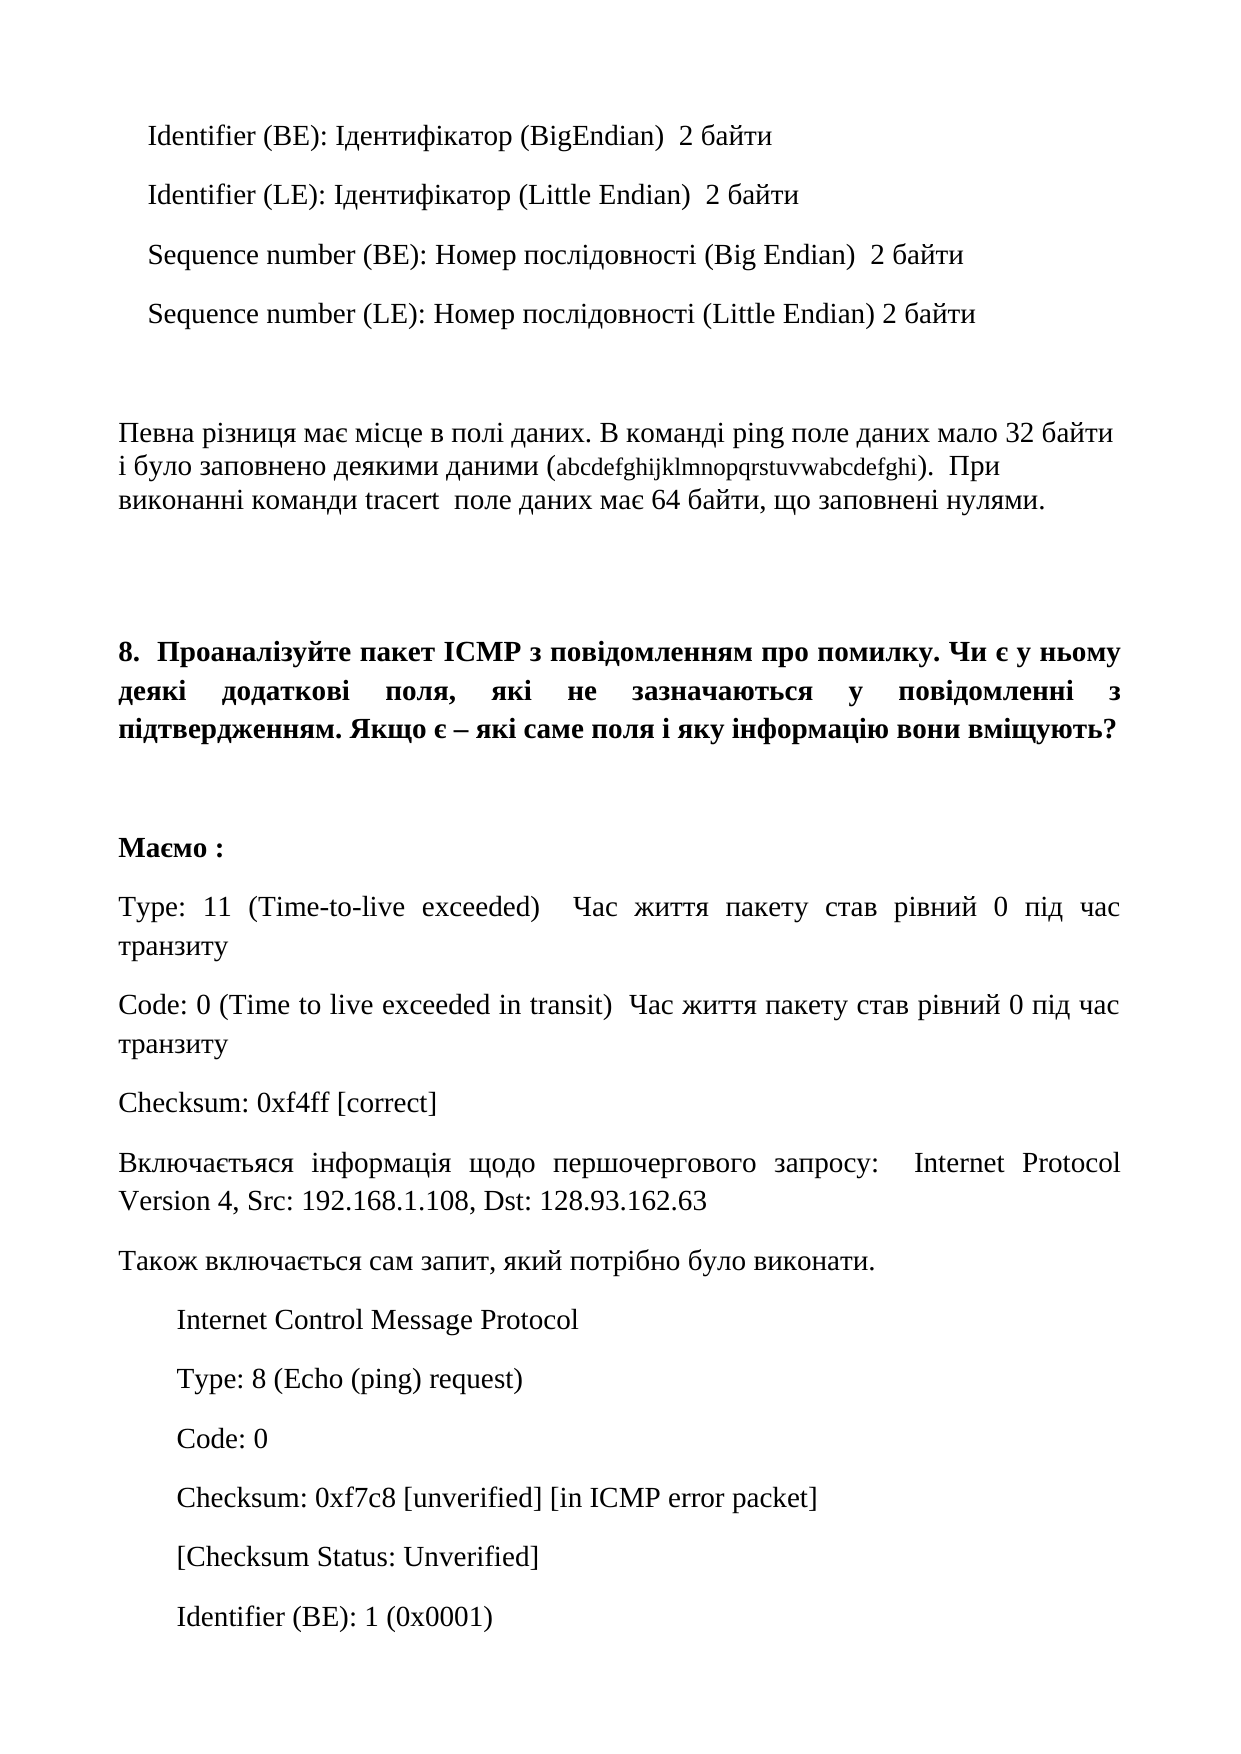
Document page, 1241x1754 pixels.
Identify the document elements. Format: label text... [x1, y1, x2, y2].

text 8. Проаналізуйте пакет ICMP з повідомленням про помилку. Чи є у ньому деякі додаткові поля, які не зазначаються у повідомленні з підтвердженням. Якщо є – які саме поля і яку інформацію вони вміщують? [118, 634, 1122, 745]
text Identifier (LE): Ідентифікатор (Little Endian) 2 байти [118, 177, 1122, 211]
list Певна різниця має місце в полі даних. В команді ping поле даних мало 32 байти і було заповнено деякими даними (abcdefghijklmnopqrstuvwabcdefghi). При виконанні команди tracert поле даних має 64 байти, що заповнені нулями. [118, 415, 1122, 516]
text Identifier (BE): 1 (0x0001) [118, 1599, 1122, 1632]
text Code: 0 (Time to live exceeded in transit) Час життя пакету став рівний 0 під час транзиту [118, 987, 1122, 1059]
text Sequence number (BE): Номер послідовності (Big Endian) 2 байти [118, 237, 1122, 270]
text Checksum: 0xf4ff [correct] [118, 1085, 1122, 1119]
text Checksum: 0xf7c8 [unverified] [in ICMP error packet] [118, 1480, 1122, 1514]
text Code: 0 [118, 1421, 1122, 1454]
text Type: 11 (Time-to-live exceeded) Час життя пакету став рівний 0 під час транзиту [118, 889, 1122, 962]
text Включаєтьяся інформація щодо першочергового запросу: Internet Protocol Version 4, Src: 192.168.1.108, Dst: 128.93.162.63 [118, 1145, 1122, 1217]
text Internet Control Message Protocol [118, 1302, 1122, 1336]
text Також включається сам запит, який потрібно було виконати. [118, 1243, 1122, 1276]
text Маємо : [118, 830, 1122, 864]
text Identifier (BE): Ідентифікатор (BigEndian) 2 байти [118, 118, 1122, 152]
text Type: 8 (Echo (ping) request) [118, 1361, 1122, 1395]
text [Checksum Status: Unverified] [118, 1539, 1122, 1573]
text Sequence number (LE): Номер послідовності (Little Endian) 2 байти [118, 296, 1122, 330]
